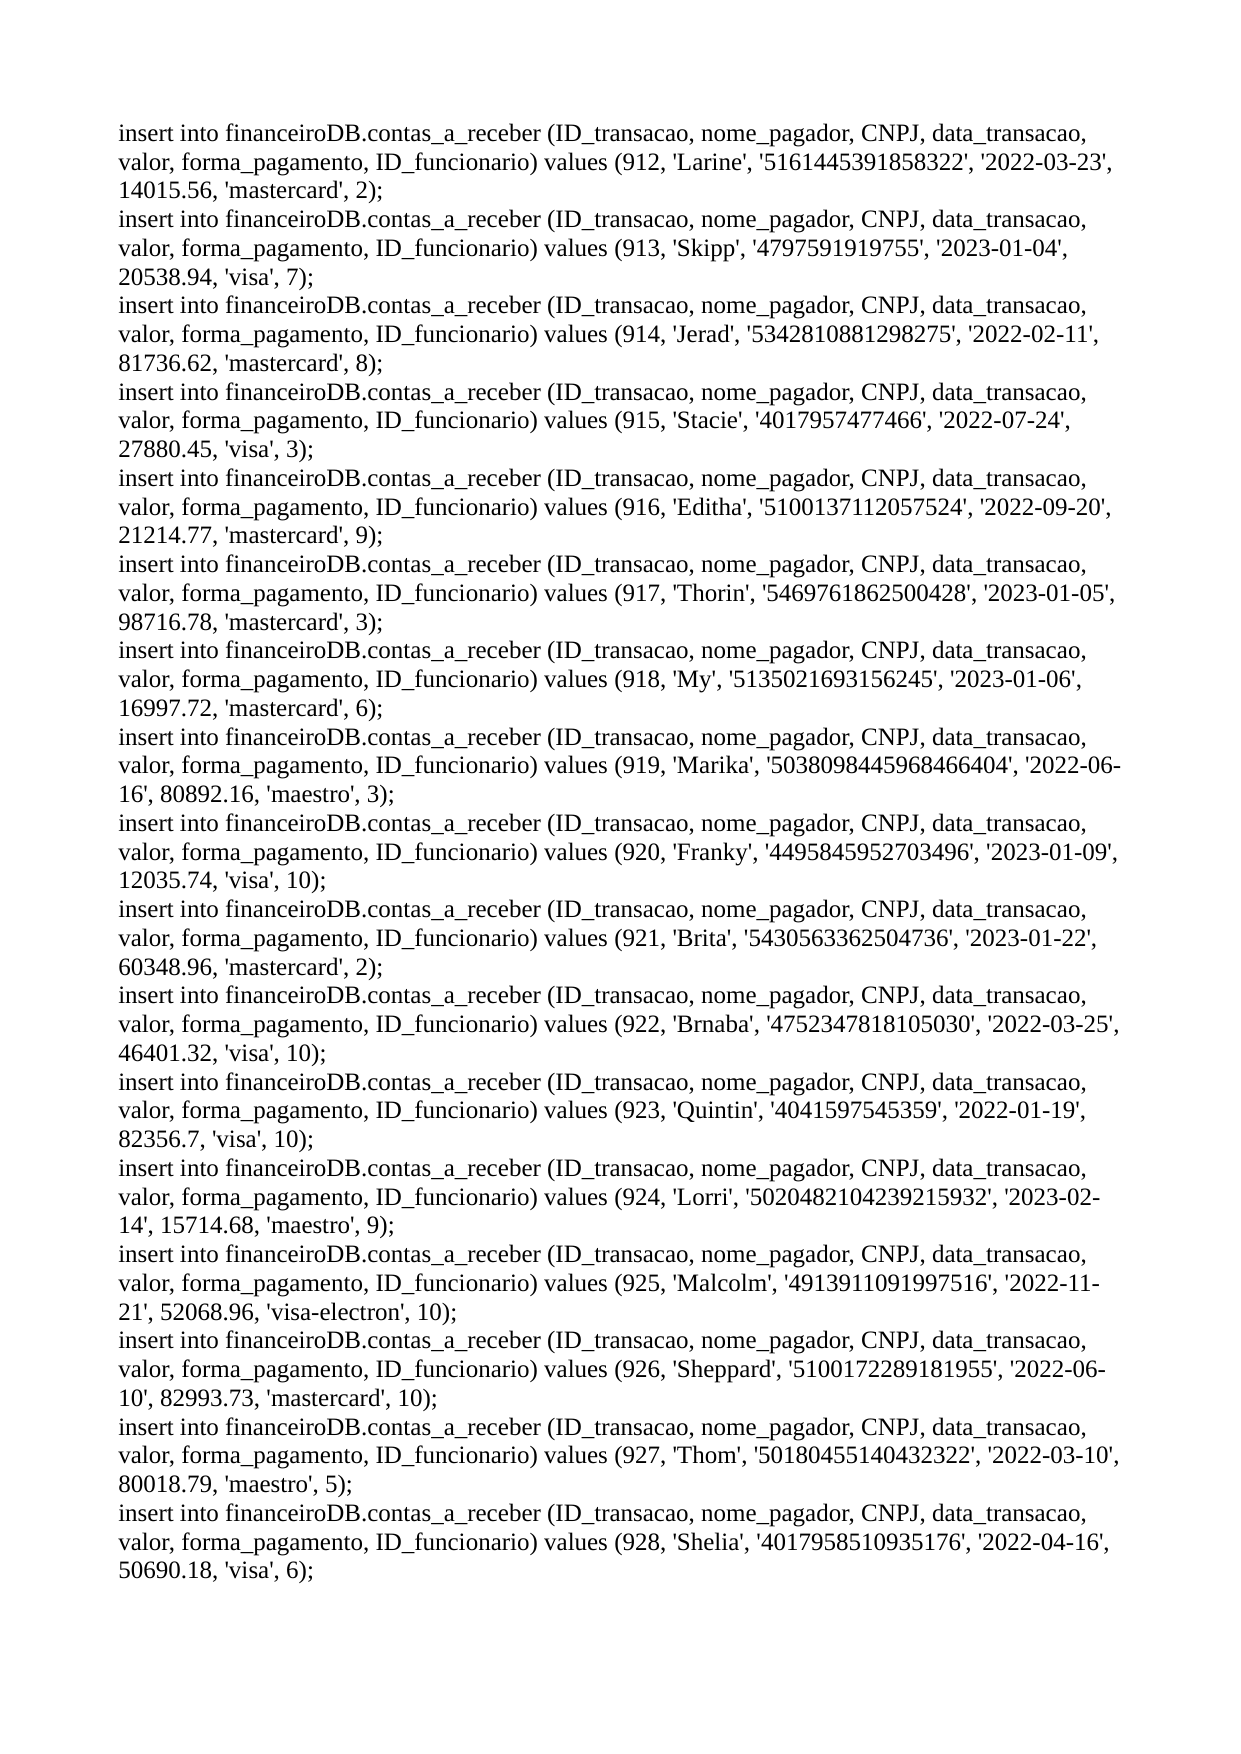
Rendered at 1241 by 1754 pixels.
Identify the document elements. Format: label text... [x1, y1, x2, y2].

text insert into financeiroDB.contas_a_receber (ID_transacao, nome_pagador, CNPJ, data_transacao, valor, forma_pagamento, ID_funcionario) values (921, 'Brita', '5430563362504736', '2023-01-22', 60348.96, 'mastercard', 2); [118, 894, 1122, 981]
text insert into financeiroDB.contas_a_receber (ID_transacao, nome_pagador, CNPJ, data_transacao, valor, forma_pagamento, ID_funcionario) values (926, 'Sheppard', '5100172289181955', '2022-06-10', 82993.73, 'mastercard', 10); [118, 1326, 1122, 1412]
text insert into financeiroDB.contas_a_receber (ID_transacao, nome_pagador, CNPJ, data_transacao, valor, forma_pagamento, ID_funcionario) values (914, 'Jerad', '5342810881298275', '2022-02-11', 81736.62, 'mastercard', 8); [118, 291, 1122, 377]
text insert into financeiroDB.contas_a_receber (ID_transacao, nome_pagador, CNPJ, data_transacao, valor, forma_pagamento, ID_funcionario) values (923, 'Quintin', '4041597545359', '2022-01-19', 82356.7, 'visa', 10); [118, 1067, 1122, 1153]
text insert into financeiroDB.contas_a_receber (ID_transacao, nome_pagador, CNPJ, data_transacao, valor, forma_pagamento, ID_funcionario) values (912, 'Larine', '5161445391858322', '2022-03-23', 14015.56, 'mastercard', 2); [118, 118, 1122, 204]
text insert into financeiroDB.contas_a_receber (ID_transacao, nome_pagador, CNPJ, data_transacao, valor, forma_pagamento, ID_funcionario) values (928, 'Shelia', '4017958510935176', '2022-04-16', 50690.18, 'visa', 6); [118, 1498, 1122, 1584]
text insert into financeiroDB.contas_a_receber (ID_transacao, nome_pagador, CNPJ, data_transacao, valor, forma_pagamento, ID_funcionario) values (922, 'Brnaba', '4752347818105030', '2022-03-25', 46401.32, 'visa', 10); [118, 981, 1122, 1067]
text insert into financeiroDB.contas_a_receber (ID_transacao, nome_pagador, CNPJ, data_transacao, valor, forma_pagamento, ID_funcionario) values (924, 'Lorri', '5020482104239215932', '2023-02-14', 15714.68, 'maestro', 9); [118, 1153, 1122, 1239]
text insert into financeiroDB.contas_a_receber (ID_transacao, nome_pagador, CNPJ, data_transacao, valor, forma_pagamento, ID_funcionario) values (917, 'Thorin', '5469761862500428', '2023-01-05', 98716.78, 'mastercard', 3); [118, 549, 1122, 636]
text insert into financeiroDB.contas_a_receber (ID_transacao, nome_pagador, CNPJ, data_transacao, valor, forma_pagamento, ID_funcionario) values (919, 'Marika', '5038098445968466404', '2022-06-16', 80892.16, 'maestro', 3); [118, 722, 1122, 808]
text insert into financeiroDB.contas_a_receber (ID_transacao, nome_pagador, CNPJ, data_transacao, valor, forma_pagamento, ID_funcionario) values (925, 'Malcolm', '4913911091997516', '2022-11-21', 52068.96, 'visa-electron', 10); [118, 1239, 1122, 1326]
text insert into financeiroDB.contas_a_receber (ID_transacao, nome_pagador, CNPJ, data_transacao, valor, forma_pagamento, ID_funcionario) values (927, 'Thom', '50180455140432322', '2022-03-10', 80018.79, 'maestro', 5); [118, 1412, 1122, 1498]
text insert into financeiroDB.contas_a_receber (ID_transacao, nome_pagador, CNPJ, data_transacao, valor, forma_pagamento, ID_funcionario) values (915, 'Stacie', '4017957477466', '2022-07-24', 27880.45, 'visa', 3); [118, 377, 1122, 463]
text insert into financeiroDB.contas_a_receber (ID_transacao, nome_pagador, CNPJ, data_transacao, valor, forma_pagamento, ID_funcionario) values (913, 'Skipp', '4797591919755', '2023-01-04', 20538.94, 'visa', 7); [118, 204, 1122, 291]
text insert into financeiroDB.contas_a_receber (ID_transacao, nome_pagador, CNPJ, data_transacao, valor, forma_pagamento, ID_funcionario) values (916, 'Editha', '5100137112057524', '2022-09-20', 21214.77, 'mastercard', 9); [118, 463, 1122, 549]
text insert into financeiroDB.contas_a_receber (ID_transacao, nome_pagador, CNPJ, data_transacao, valor, forma_pagamento, ID_funcionario) values (920, 'Franky', '4495845952703496', '2023-01-09', 12035.74, 'visa', 10); [118, 808, 1122, 894]
text insert into financeiroDB.contas_a_receber (ID_transacao, nome_pagador, CNPJ, data_transacao, valor, forma_pagamento, ID_funcionario) values (918, 'My', '5135021693156245', '2023-01-06', 16997.72, 'mastercard', 6); [118, 636, 1122, 722]
